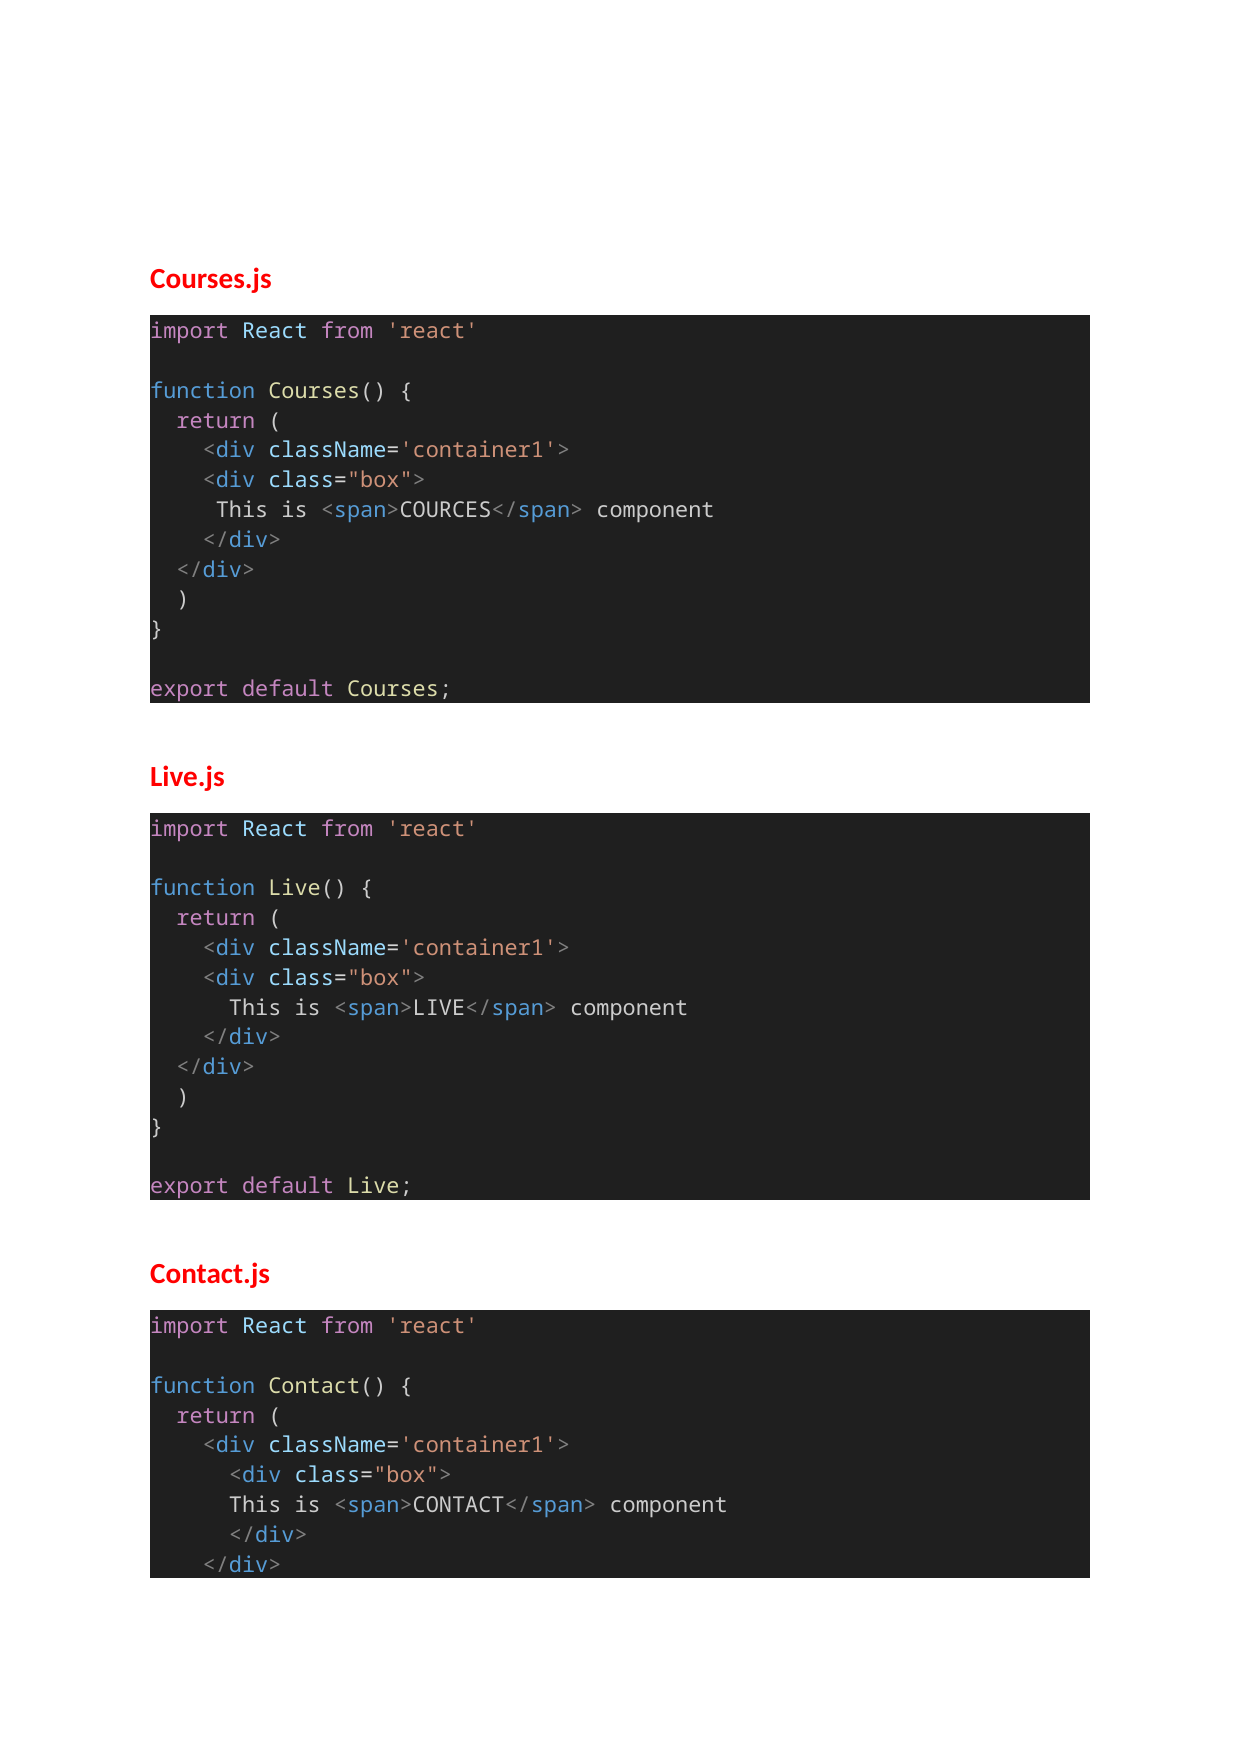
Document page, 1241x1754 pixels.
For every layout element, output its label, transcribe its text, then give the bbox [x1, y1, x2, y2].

text ) [150, 1081, 1090, 1111]
text function Contact() { [150, 1370, 1090, 1400]
text This is <span>COURCES</span> component [150, 494, 1090, 524]
text <div class="box"> [150, 464, 1090, 494]
text <div className='container1'> [150, 434, 1090, 464]
text </div> [150, 1519, 1090, 1549]
text import React from 'react' [150, 1310, 1090, 1340]
text import React from 'react' [150, 813, 1090, 843]
text return ( [150, 902, 1090, 932]
text This is <span>LIVE</span> component [150, 992, 1090, 1021]
text This is <span>CONTACT</span> component [150, 1489, 1090, 1519]
text </div> [150, 1549, 1090, 1578]
text </div> [150, 1021, 1090, 1051]
text <div className='container1'> [150, 1429, 1090, 1459]
text function Live() { [150, 872, 1090, 902]
text <div class="box"> [150, 962, 1090, 992]
text } [150, 1111, 1090, 1141]
text </div> [150, 524, 1090, 554]
text ) [150, 583, 1090, 613]
text </div> [150, 1051, 1090, 1081]
text <div className='container1'> [150, 932, 1090, 962]
text function Courses() { [150, 375, 1090, 405]
text import React from 'react' [150, 315, 1090, 345]
text return ( [150, 1400, 1090, 1429]
text Contact.js [150, 1255, 1090, 1291]
text Live.js [150, 758, 1090, 793]
text } [150, 613, 1090, 643]
text return ( [150, 405, 1090, 434]
text <div class="box"> [150, 1459, 1090, 1489]
text Courses.js [150, 260, 1090, 296]
text export default Courses; [150, 673, 1090, 703]
text export default Live; [150, 1170, 1090, 1200]
text </div> [150, 554, 1090, 583]
